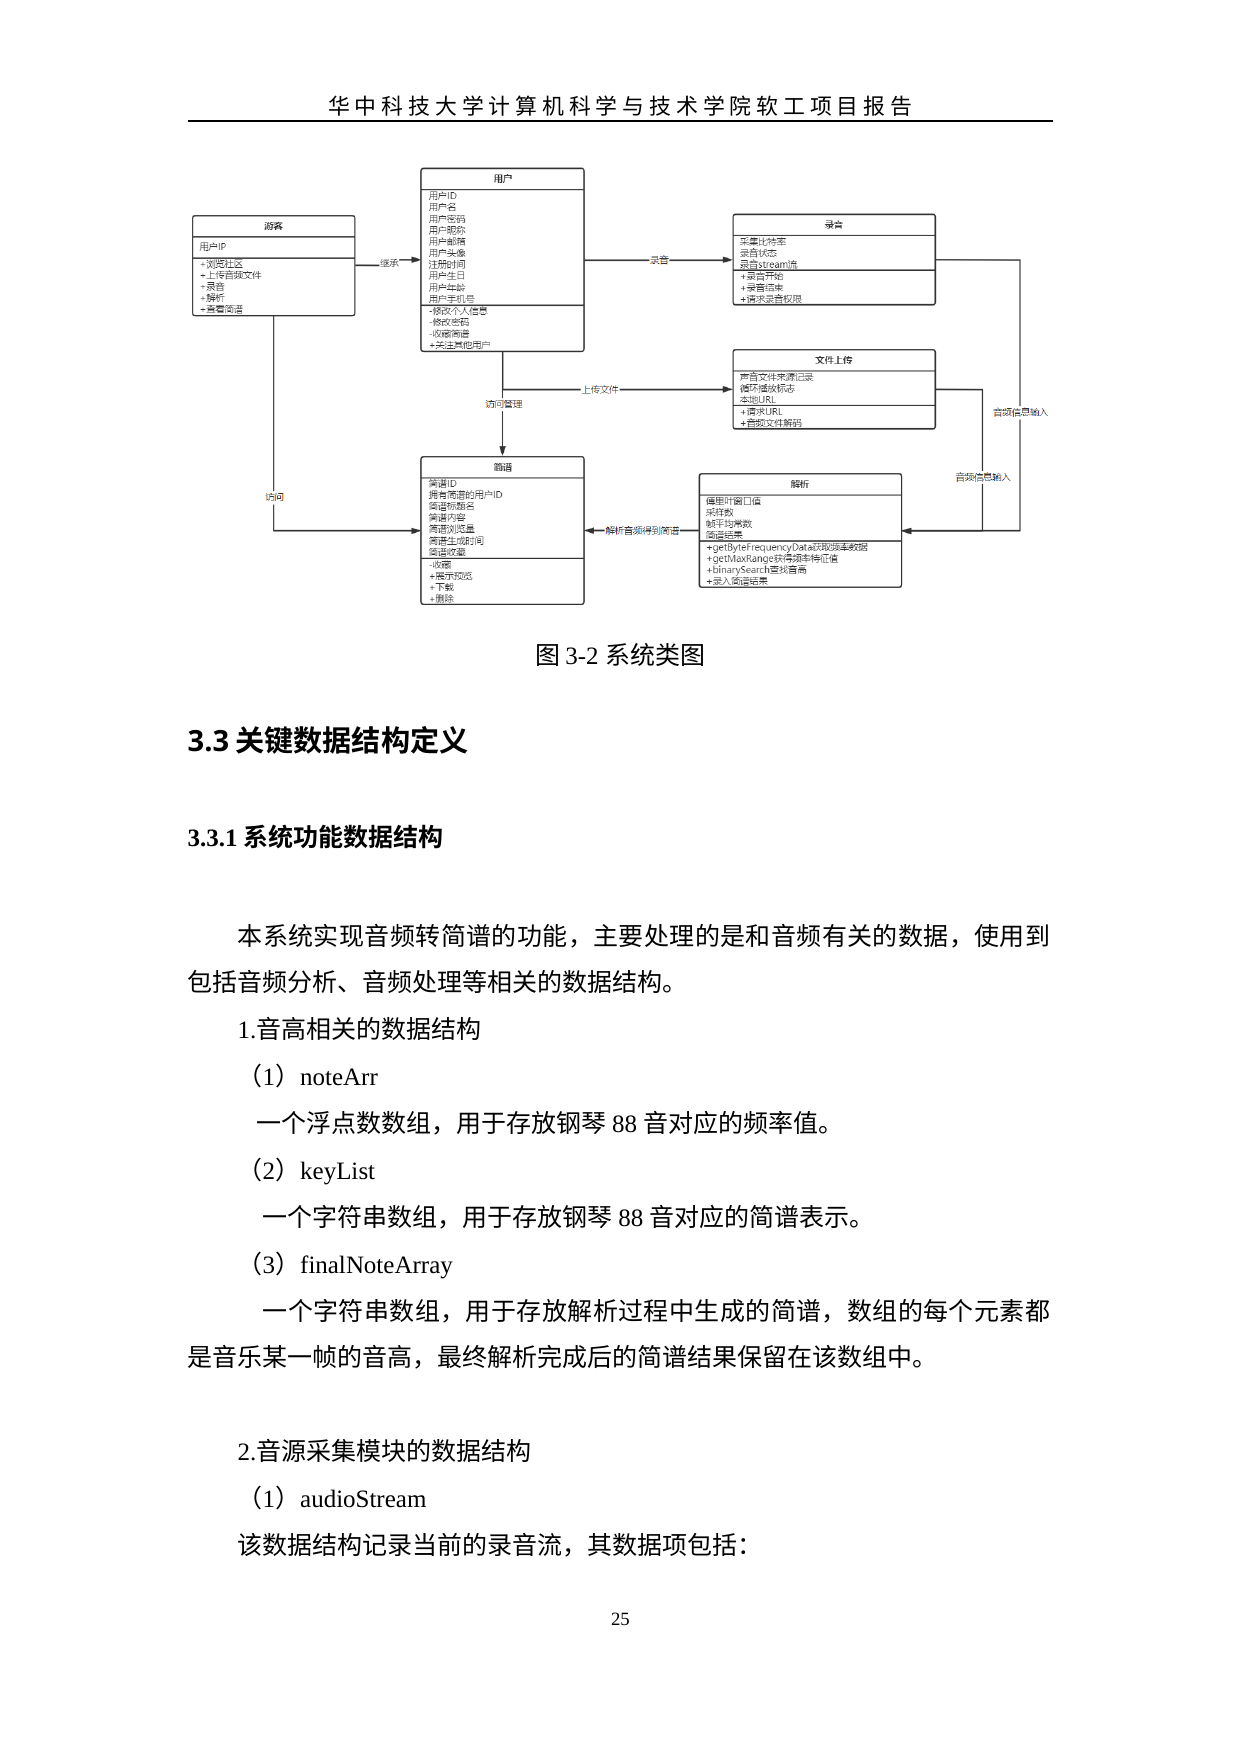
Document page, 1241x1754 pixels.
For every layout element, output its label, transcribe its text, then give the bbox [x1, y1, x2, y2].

text 1.音高相关的数据结构 [187, 1001, 1053, 1048]
text 图3-2 系统类图 [187, 636, 1053, 672]
text （2）keyList [187, 1142, 1053, 1189]
text 一个字符串数组，用于存放解析过程中生成的简谱，数组的每个元素都是音乐某一帧的音高，最终解析完成后的简谱结果保留在该数组中。 [187, 1282, 1053, 1376]
text （1）audioStream [187, 1470, 1053, 1517]
text 本系统实现音频转简谱的功能，主要处理的是和音频有关的数据，使用到包括音频分析、音频处理等相关的数据结构。 [187, 907, 1053, 1001]
text 一个字符串数组，用于存放钢琴 88 音对应的简谱表示。 [187, 1189, 1053, 1236]
text 一个浮点数数组，用于存放钢琴 88 音对应的频率值。 [187, 1095, 1053, 1142]
text 3.3.1 系统功能数据结构 [187, 818, 1053, 854]
text 3.3关键数据结构定义 [187, 717, 1053, 760]
text （3）finalNoteArray [187, 1236, 1053, 1282]
text 2.音源采集模块的数据结构 [187, 1423, 1053, 1470]
text （1）noteArr [187, 1048, 1053, 1095]
picture [187, 162, 1053, 613]
text 该数据结构记录当前的录音流，其数据项包括： [187, 1517, 1053, 1564]
